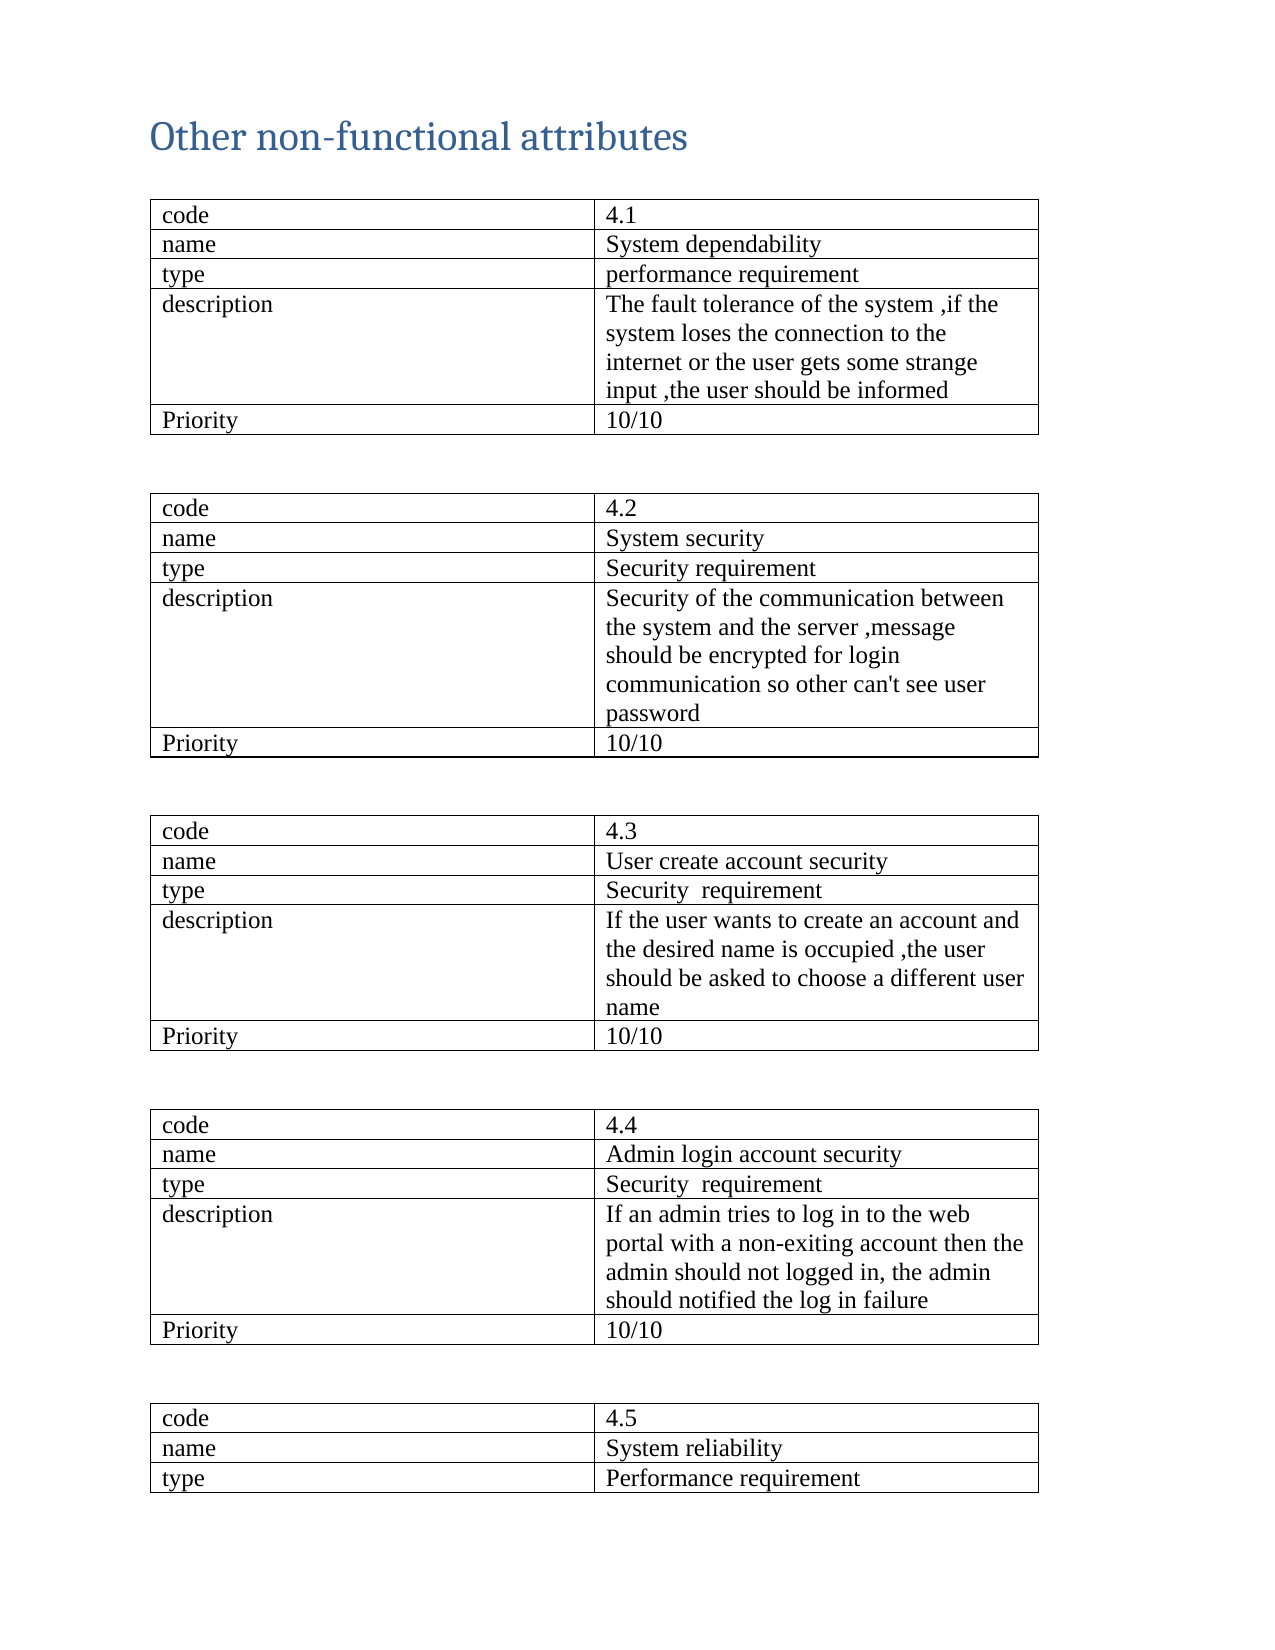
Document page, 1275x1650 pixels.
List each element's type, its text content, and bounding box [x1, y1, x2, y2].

table_cell type [151, 1463, 594, 1492]
table_cell 10/10 [595, 1021, 1038, 1050]
table_cell Performance requirement [595, 1463, 1038, 1492]
table_cell Security requirement [595, 1169, 1038, 1198]
table_cell name [151, 846, 594, 874]
subtitle Other non-functional attributes [150, 112, 1125, 199]
table_cell name [151, 523, 594, 552]
table_cell Priority [151, 1021, 594, 1050]
table_cell Admin login account security [595, 1140, 1038, 1168]
table_cell name [151, 1140, 594, 1168]
table_cell System dependability [595, 230, 1038, 258]
table_cell 10/10 [595, 405, 1038, 434]
table_header 4.5 [595, 1404, 1038, 1432]
table_header 4.4 [595, 1110, 1038, 1138]
table_header 4.3 [595, 816, 1038, 845]
table_cell User create account security [595, 846, 1038, 874]
table_cell 10/10 [595, 728, 1038, 756]
table_header code [151, 1110, 594, 1138]
table_cell Priority [151, 405, 594, 434]
table_cell performance requirement [595, 259, 1038, 288]
table_cell description [151, 289, 594, 404]
table_cell description [151, 905, 594, 1020]
table_cell name [151, 230, 594, 258]
table_cell Priority [151, 728, 594, 756]
table_header code [151, 200, 594, 228]
table_cell type [151, 876, 594, 904]
table_cell type [151, 553, 594, 582]
table_cell If an admin tries to log in to the web portal with a non-exiting account then the admin should not logged in, the admin should notified the log in failure [595, 1199, 1038, 1314]
table_header 4.1 [595, 200, 1038, 228]
table_cell Security requirement [595, 553, 1038, 582]
table_header code [151, 1404, 594, 1432]
table_cell name [151, 1433, 594, 1462]
table_cell If the user wants to create an account and the desired name is occupied ,the user should be asked to choose a different user name [595, 905, 1038, 1020]
table_cell System reliability [595, 1433, 1038, 1462]
table_cell description [151, 583, 594, 727]
table_cell description [151, 1199, 594, 1314]
table_header 4.2 [595, 494, 1038, 522]
table_header code [151, 494, 594, 522]
table_cell Security of the communication between the system and the server ,message should be encrypted for login communication so other can't see user password [595, 583, 1038, 727]
table_cell System security [595, 523, 1038, 552]
table_cell type [151, 259, 594, 288]
table_cell The fault tolerance of the system ,if the system loses the connection to the internet or the user gets some strange input ,the user should be informed [595, 289, 1038, 404]
table_cell Security requirement [595, 876, 1038, 904]
table_cell 10/10 [595, 1315, 1038, 1344]
table_cell Priority [151, 1315, 594, 1344]
table_header code [151, 816, 594, 845]
table_cell type [151, 1169, 594, 1198]
